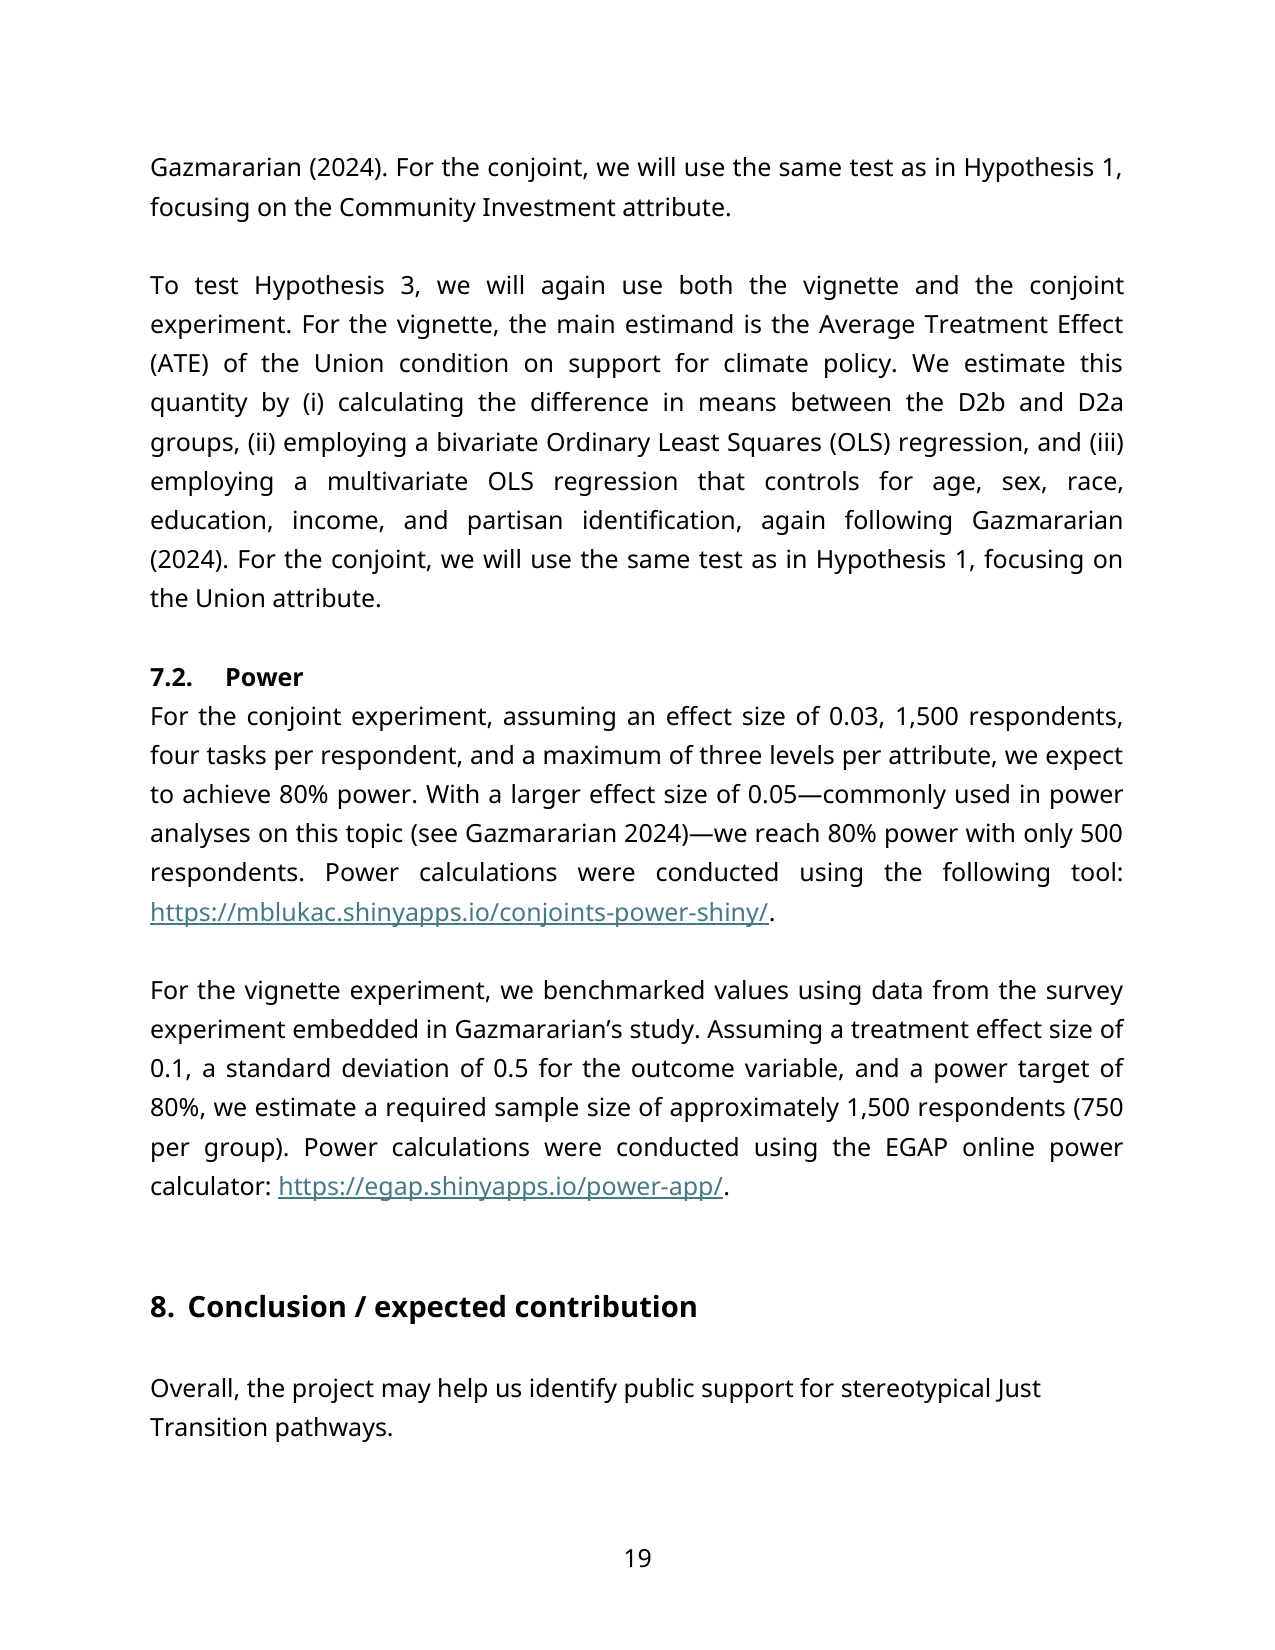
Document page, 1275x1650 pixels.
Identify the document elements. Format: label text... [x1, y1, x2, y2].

list For the vignette experiment, we benchmarked values using data from the survey experiment embedded in Gazmararian’s study. Assuming a treatment effect size of 0.1, a standard deviation of 0.5 for the outcome variable, and a power target of 80%, we estimate a required sample size of approximately 1,500 respondents (750 per group). Power calculations were conducted using the EGAP online power calculator: https://egap.shinyapps.io/power-app/. [150, 972, 1125, 1202]
text To test Hypothesis 3, we will again use both the vignette and the conjoint experiment. For the vignette, the main estimand is the Average Treatment Effect (ATE) of the Union condition on support for climate policy. We estimate this quantity by (i) calculating the difference in means between the D2b and D2a groups, (ii) employing a bivariate Ordinary Least Squares (OLS) regression, and (iii) employing a multivariate OLS regression that controls for age, sex, race, education, income, and partisan identification, again following Gazmararian (2024). For the conjoint, we will use the same test as in Hypothesis 1, focusing on the Union attribute. [150, 267, 1125, 615]
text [150, 150, 1125, 223]
list Power [150, 659, 1125, 693]
list For the conjoint experiment, assuming an effect size of 0.03, 1,500 respondents, four tasks per respondent, and a maximum of three levels per attribute, we expect to achieve 80% power. With a larger effect size of 0.05—commonly used in power analyses on this topic (see Gazmararian 2024)—we reach 80% power with only 500 respondents. Power calculations were conducted using the following tool: https://mblukac.shinyapps.io/conjoints-power-shiny/. [150, 698, 1125, 928]
text Overall, the project may help us identify public support for stereotypical Just Transition pathways. [150, 1371, 1125, 1444]
list Conclusion / expected contribution [150, 1286, 1125, 1326]
